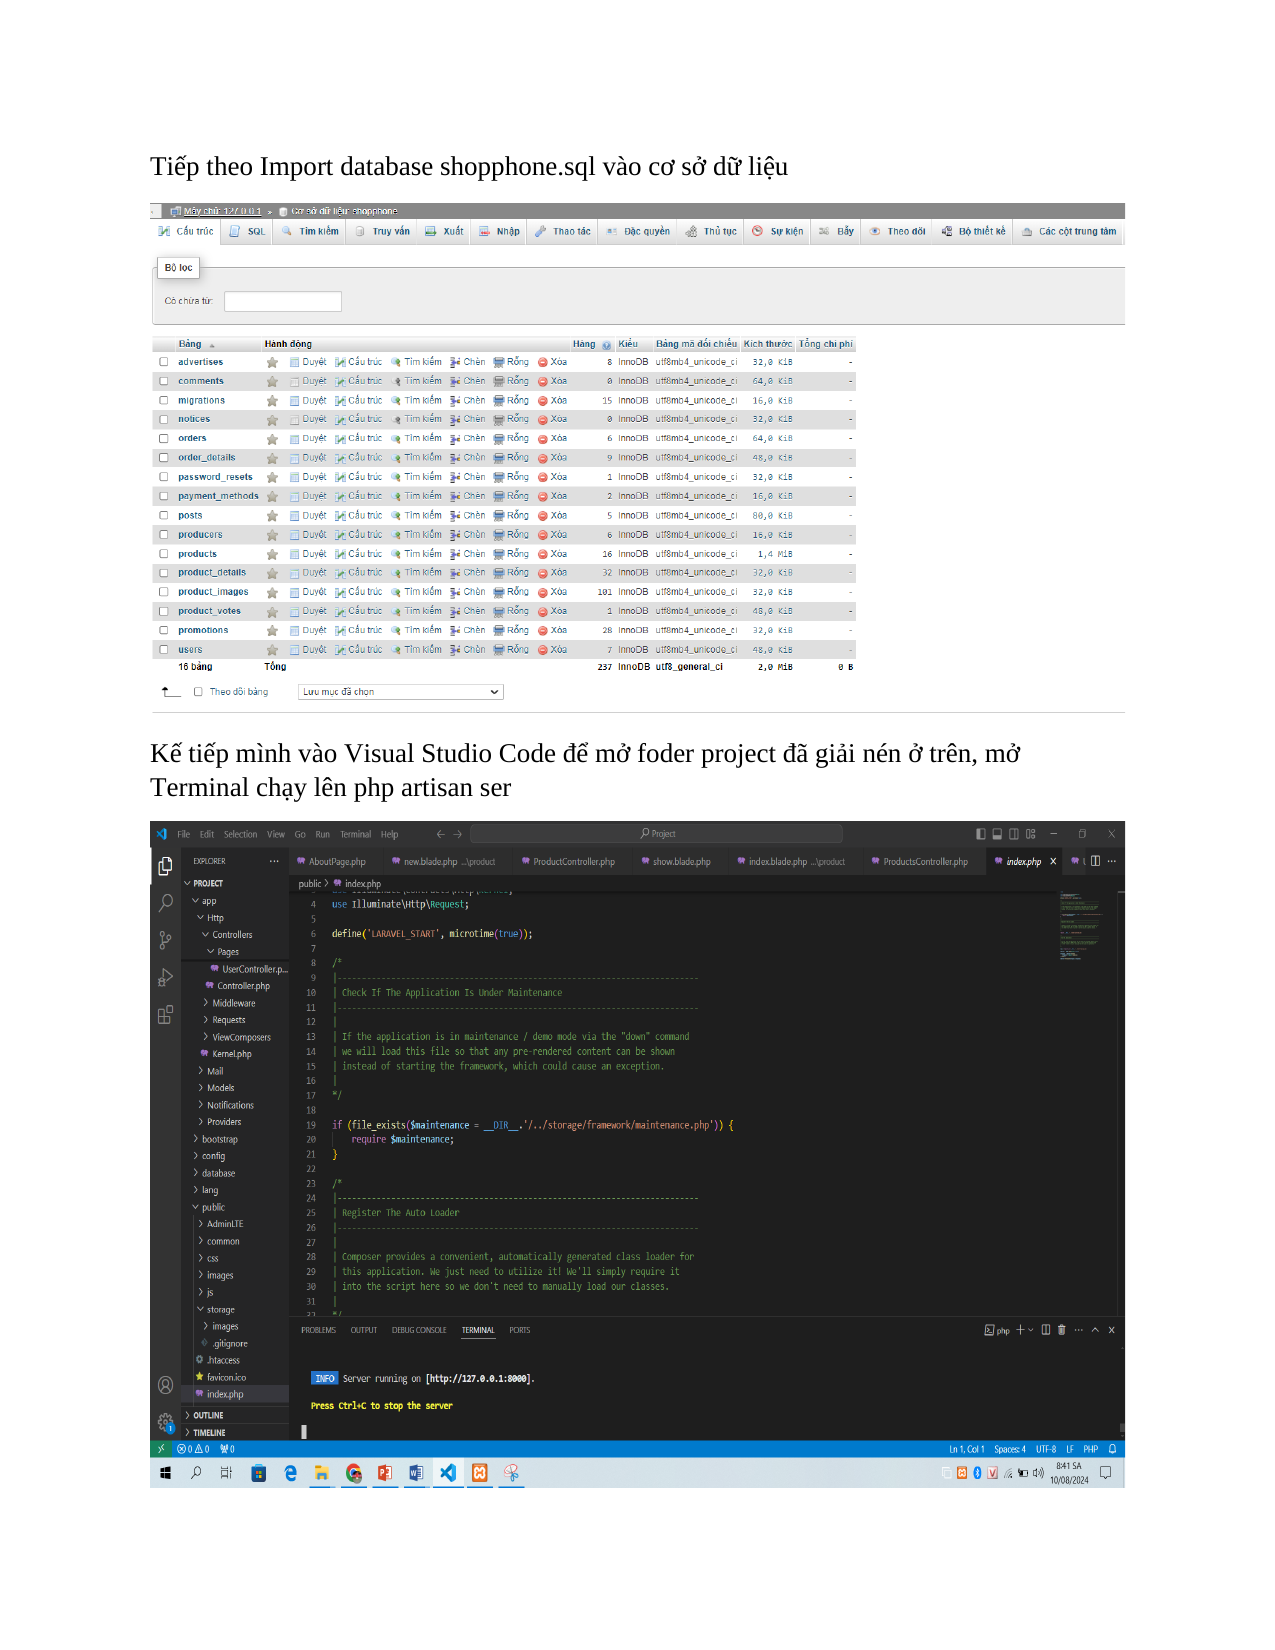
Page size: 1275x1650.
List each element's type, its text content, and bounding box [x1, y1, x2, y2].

text Tiếp theo Import database shopphone.sql vào cơ sở dữ liệu [150, 150, 1125, 181]
text Kế tiếp mình vào Visual Studio Code để mở foder project đã giải nén ở trên, mở Terminal chạy lên php artisan ser [150, 737, 1125, 802]
picture [150, 200, 1125, 719]
picture [150, 821, 1125, 1488]
